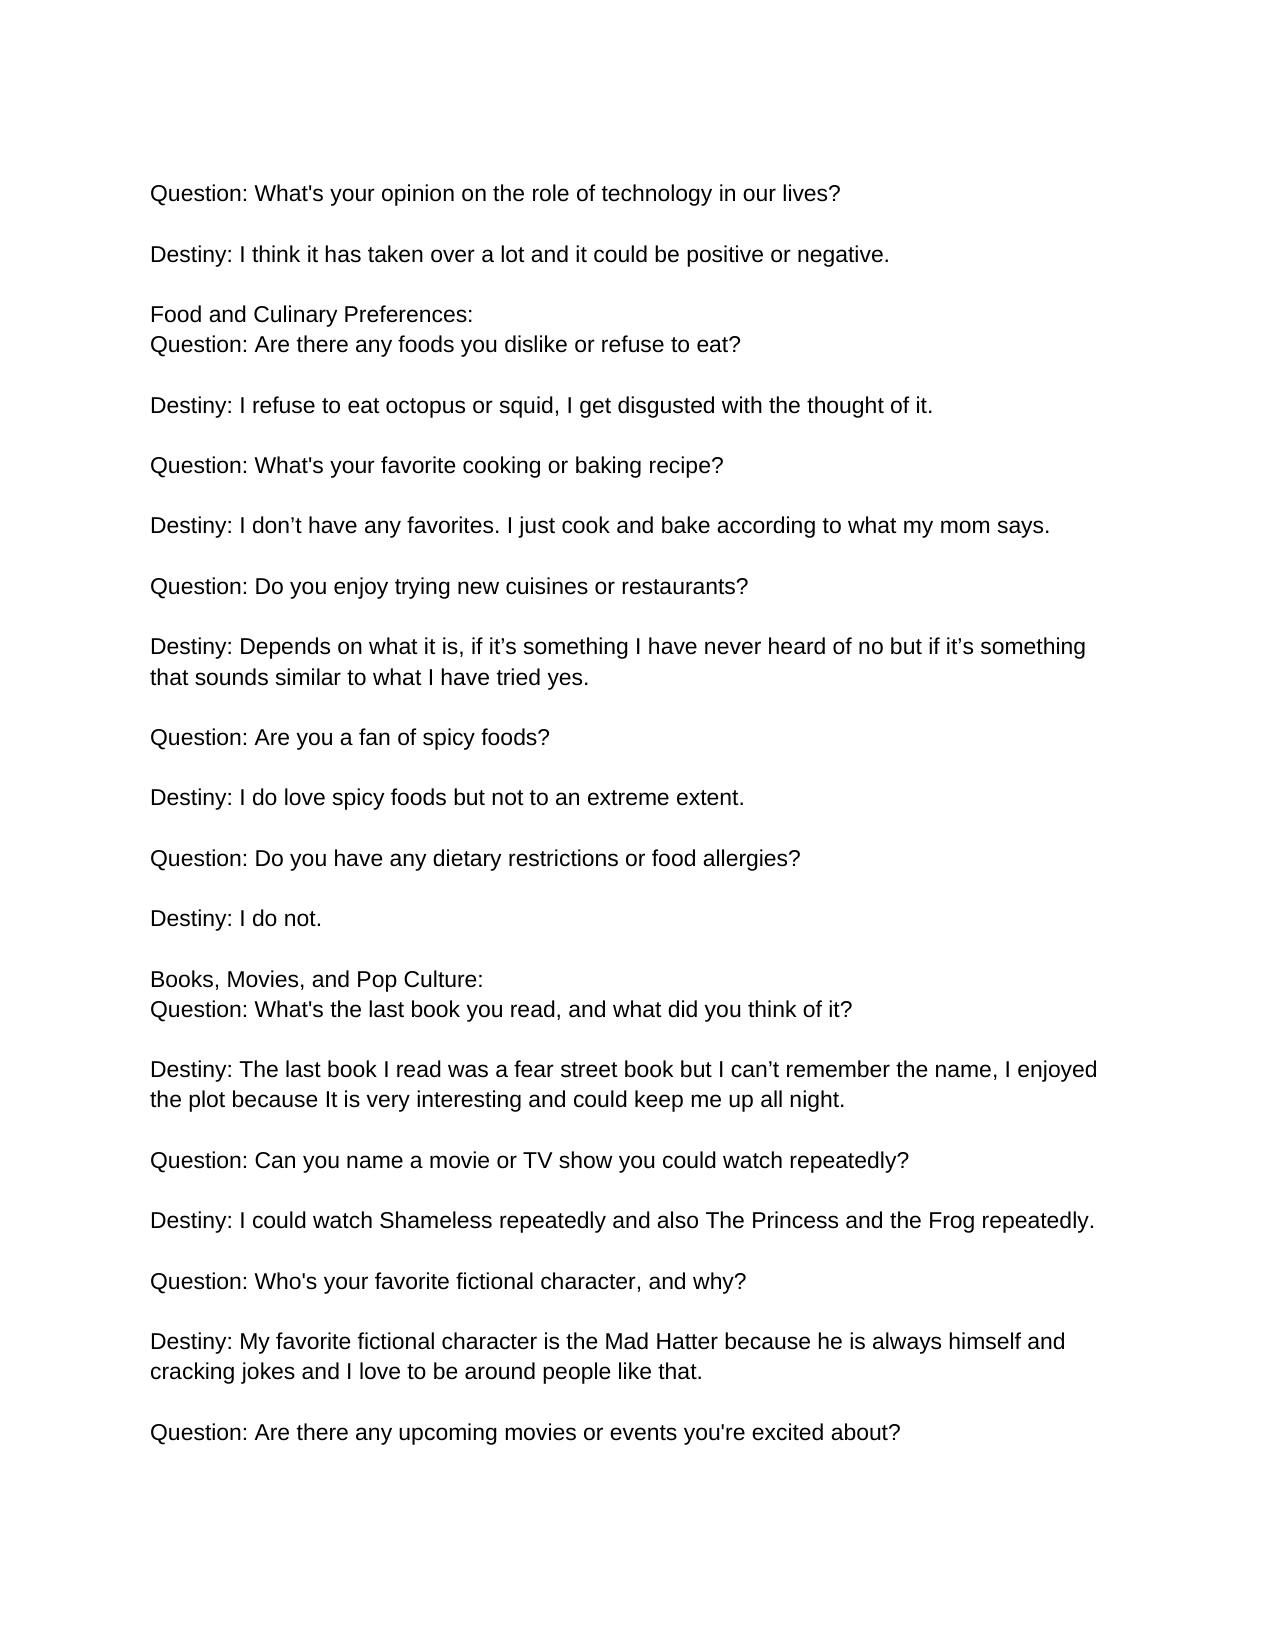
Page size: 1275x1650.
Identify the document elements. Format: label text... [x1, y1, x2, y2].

text Question: Do you have any dietary restrictions or food allergies? [150, 845, 1125, 871]
text Question: What's your opinion on the role of technology in our lives? [150, 180, 1125, 207]
text Destiny: I don’t have any favorites. I just cook and bake according to what my mom says. [150, 512, 1125, 539]
text Destiny: I refuse to eat octopus or squid, I get disgusted with the thought of it. [150, 392, 1125, 418]
text Destiny: I do not. [150, 905, 1125, 932]
text Destiny: The last book I read was a fear street book but I can’t remember the name, I enjoyed the plot because It is very interesting and could keep me up all night. [150, 1056, 1125, 1113]
text Question: Are you a fan of spicy foods? [150, 724, 1125, 750]
text Question: Are there any foods you dislike or refuse to eat? [150, 331, 1125, 358]
text Question: Who's your favorite fictional character, and why? [150, 1268, 1125, 1294]
text Question: Are there any upcoming movies or events you're excited about? [150, 1419, 1125, 1445]
text Destiny: Depends on what it is, if it’s something I have never heard of no but if it’s something that sounds similar to what I have tried yes. [150, 633, 1125, 690]
text Destiny: I could watch Shameless repeatedly and also The Princess and the Frog repeatedly. [150, 1207, 1125, 1234]
text Food and Culinary Preferences: [150, 301, 1125, 327]
text Question: What's the last book you read, and what did you think of it? [150, 996, 1125, 1022]
text Question: What's your favorite cooking or baking recipe? [150, 452, 1125, 478]
text Question: Do you enjoy trying new cuisines or restaurants? [150, 573, 1125, 599]
text Destiny: My favorite fictional character is the Mad Hatter because he is always himself and cracking jokes and I love to be around people like that. [150, 1328, 1125, 1385]
text Question: Can you name a movie or TV show you could watch repeatedly? [150, 1147, 1125, 1173]
text Destiny: I do love spicy foods but not to an extreme extent. [150, 784, 1125, 811]
text Destiny: I think it has taken over a lot and it could be positive or negative. [150, 241, 1125, 267]
text Books, Movies, and Pop Culture: [150, 966, 1125, 992]
